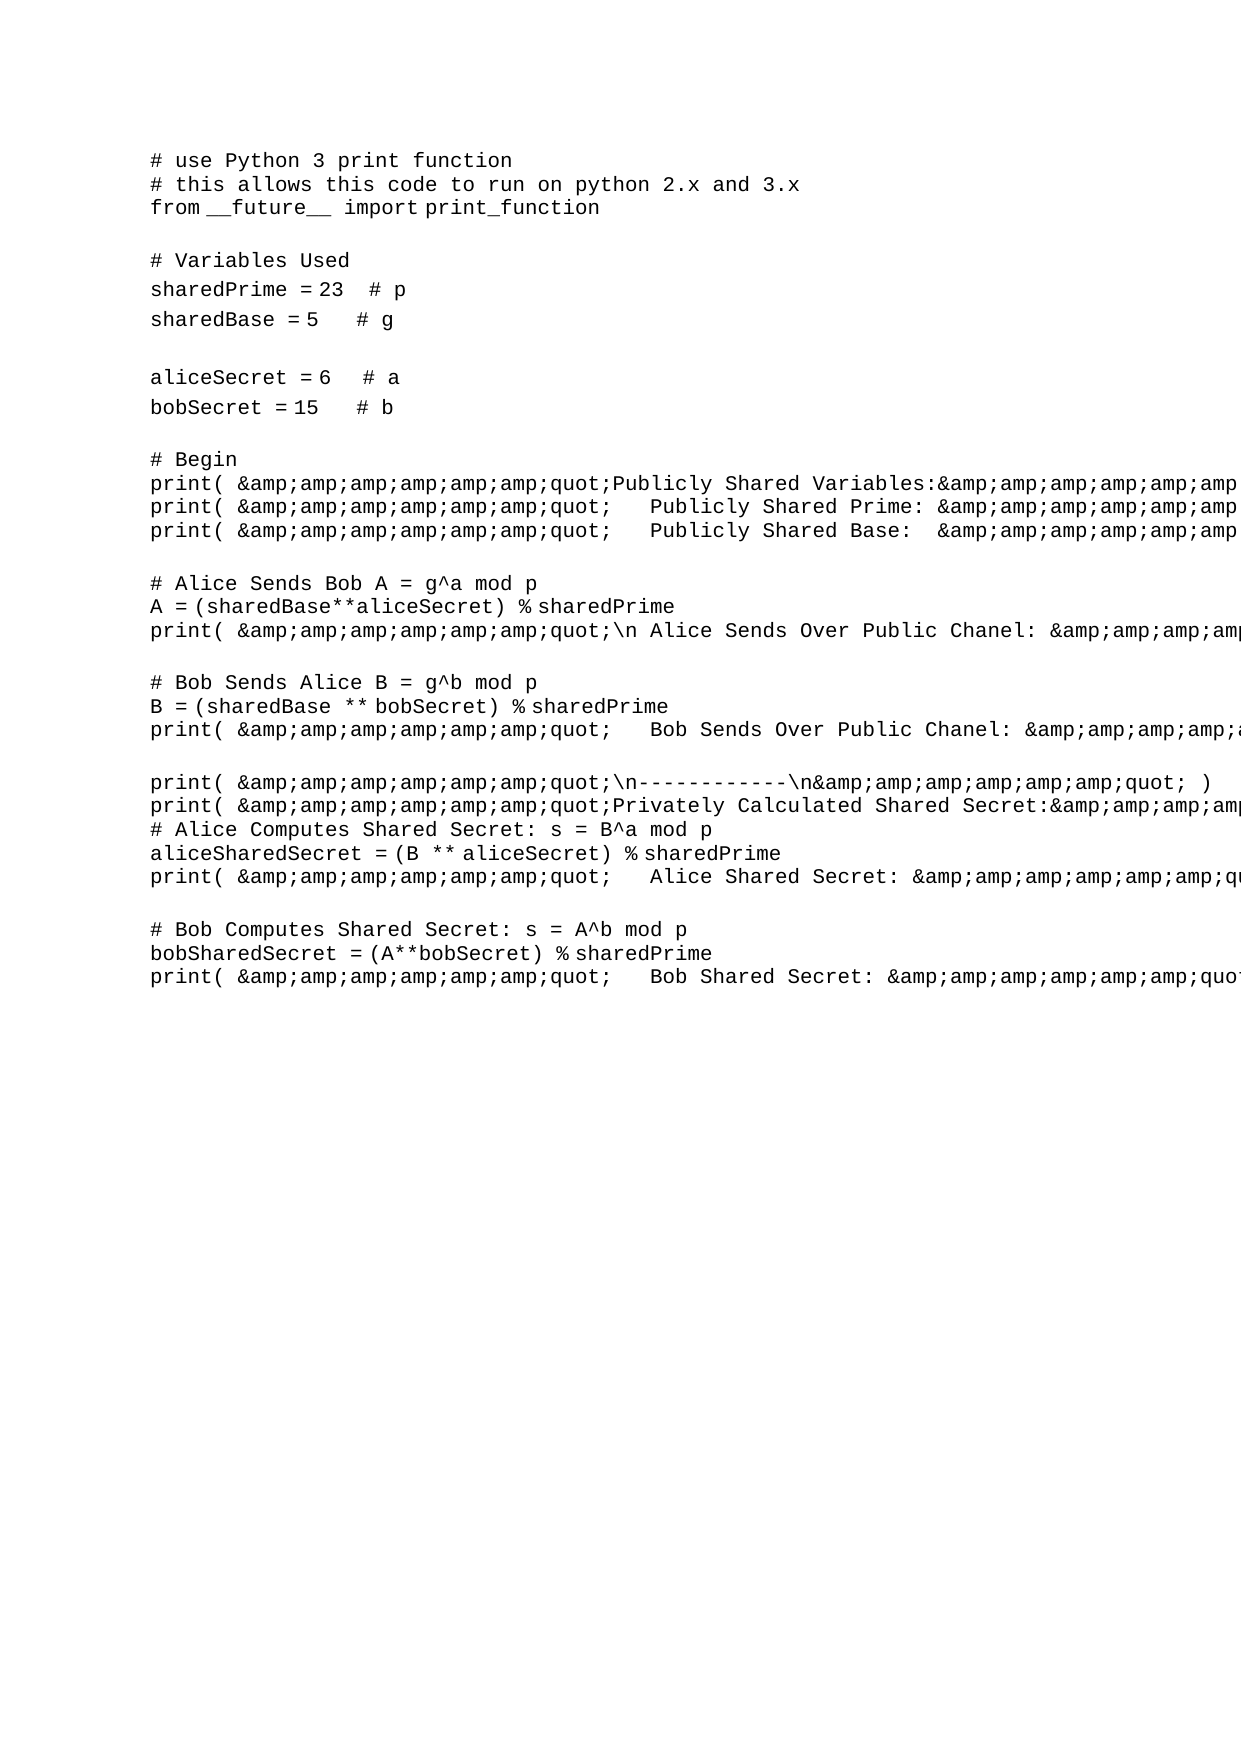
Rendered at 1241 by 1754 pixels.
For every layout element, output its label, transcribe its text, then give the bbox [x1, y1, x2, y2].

table_header # use Python 3 print function # this allows this code to run on python 2.x and 3.x from __future__ import print_function # Variables Used sharedPrime = 23 # p sharedBase = 5 # g aliceSecret = 6 # a bobSecret = 15 # b # Begin print( &amp;amp;amp;amp;amp;amp;quot;Publicly Shared Variables:&amp;amp;amp;amp;amp;amp;quot;) print( &amp;amp;amp;amp;amp;amp;quot; Publicly Shared Prime: &amp;amp;amp;amp;amp;amp;quot; , sharedPrime ) print( &amp;amp;amp;amp;amp;amp;quot; Publicly Shared Base: &amp;amp;amp;amp;amp;amp;quot;, sharedBase ) # Alice Sends Bob A = g^a mod p A = (sharedBase**aliceSecret) % sharedPrime print( &amp;amp;amp;amp;amp;amp;quot;\n Alice Sends Over Public Chanel: &amp;amp;amp;amp;amp;amp;quot; , A ) # Bob Sends Alice B = g^b mod p B = (sharedBase ** bobSecret) % sharedPrime print( &amp;amp;amp;amp;amp;amp;quot; Bob Sends Over Public Chanel: &amp;amp;amp;amp;amp;amp;quot;, B ) print( &amp;amp;amp;amp;amp;amp;quot;\n------------\n&amp;amp;amp;amp;amp;amp;quot; ) print( &amp;amp;amp;amp;amp;amp;quot;Privately Calculated Shared Secret:&amp;amp;amp;amp;amp;amp;quot; ) # Alice Computes Shared Secret: s = B^a mod p aliceSharedSecret = (B ** aliceSecret) % sharedPrime print( &amp;amp;amp;amp;amp;amp;quot; Alice Shared Secret: &amp;amp;amp;amp;amp;amp;quot;, aliceSharedSecret ) # Bob Computes Shared Secret: s = A^b mod p bobSharedSecret = (A**bobSecret) % sharedPrime print( &amp;amp;amp;amp;amp;amp;quot; Bob Shared Secret: &amp;amp;amp;amp;amp;amp;quot;, bobSharedSecret ) [150, 150, 1240, 990]
